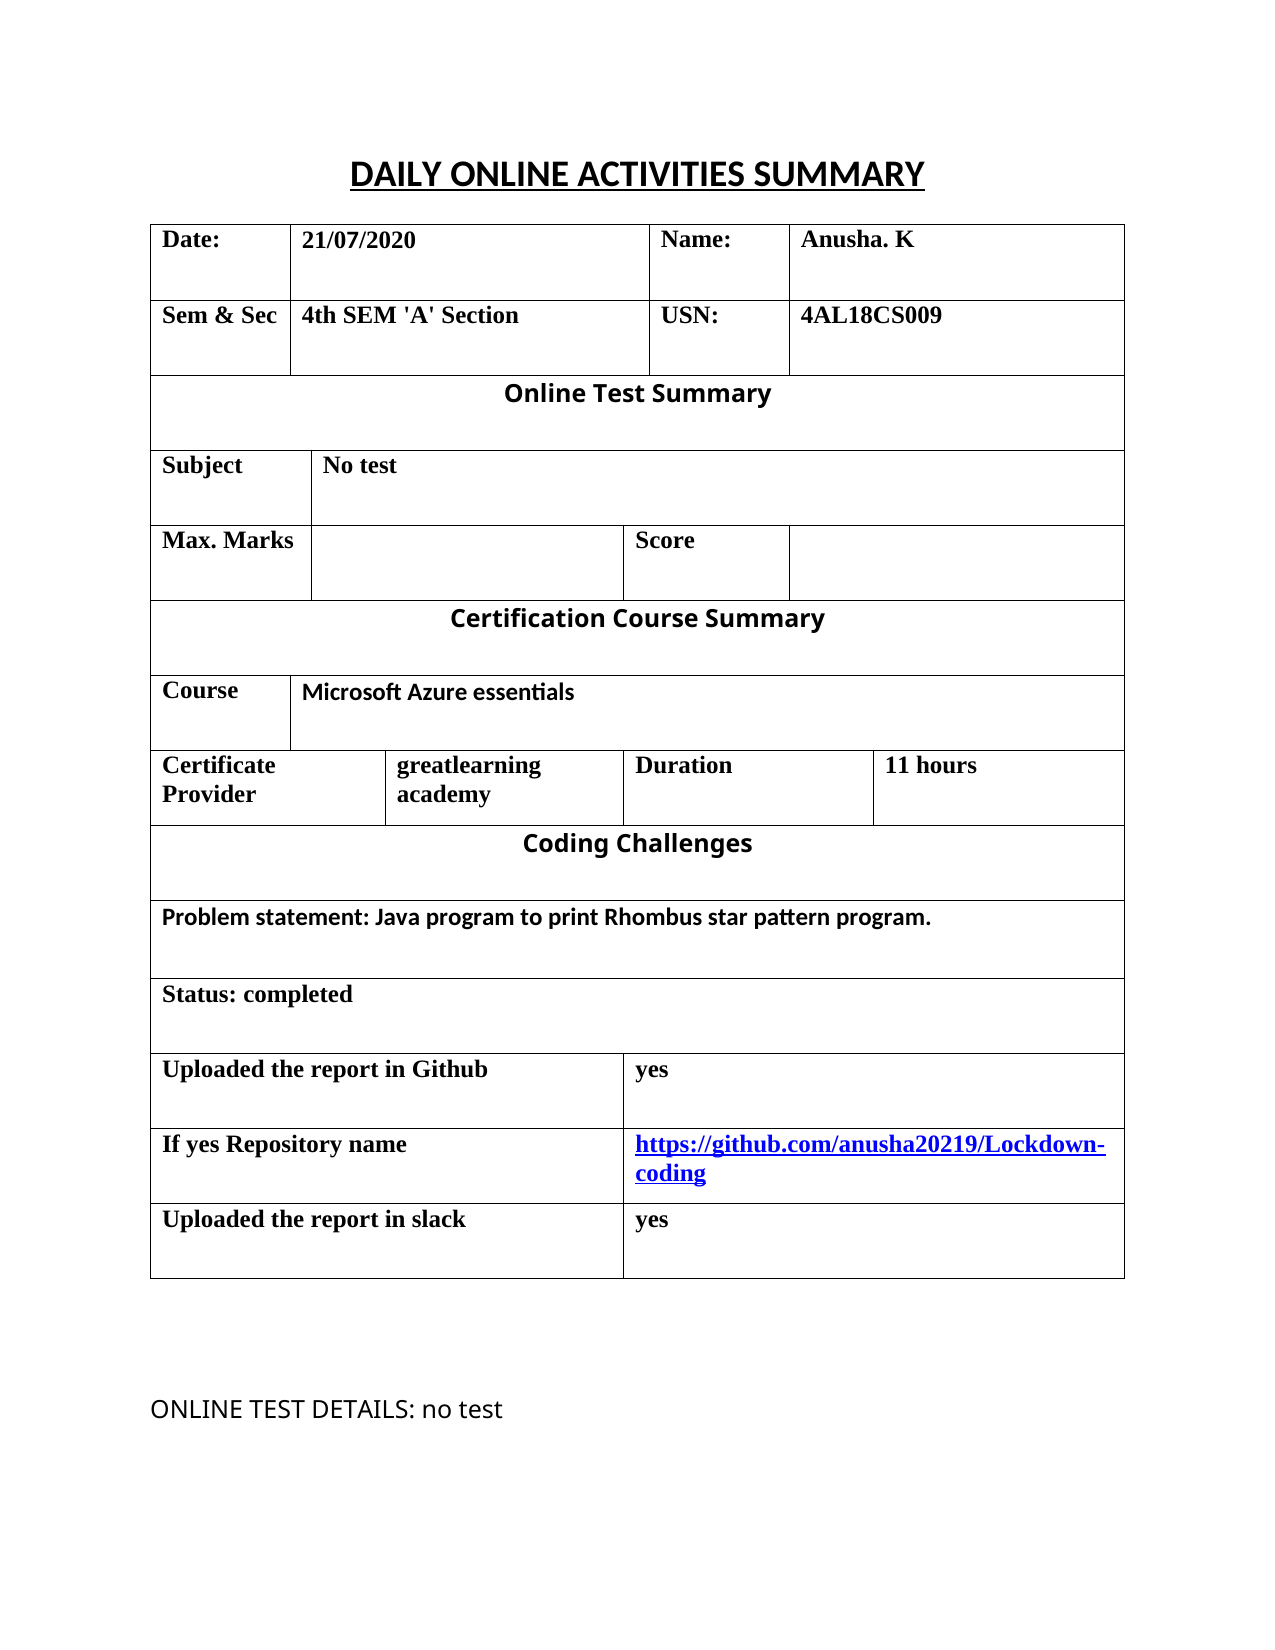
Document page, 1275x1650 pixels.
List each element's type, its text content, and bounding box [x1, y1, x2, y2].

table_header Anusha. K [790, 225, 1124, 299]
table_cell https://github.com/anusha20219/Lockdown-coding [624, 1129, 1124, 1203]
table_cell Certification Course Summary [151, 601, 1124, 674]
table_cell Uploaded the report in slack [151, 1204, 623, 1278]
table_cell Uploaded the report in Github [151, 1054, 623, 1128]
table_cell Subject [151, 451, 311, 524]
table_cell Max. Marks [151, 526, 311, 599]
text DAILY ONLINE ACTIVITIES SUMMARY [150, 150, 1125, 196]
table_header Date: [151, 225, 290, 299]
table_cell Course [151, 676, 290, 749]
table_cell 4AL18CS009 [790, 301, 1124, 374]
table_cell greatlearning academy [386, 751, 623, 824]
table_cell Sem & Sec [151, 301, 290, 374]
table_cell Online Test Summary [151, 376, 1124, 449]
table_cell Problem statement: Java program to print Rhombus star pattern program. [151, 901, 1124, 978]
table_cell Duration [624, 751, 873, 824]
table_cell Certificate Provider [151, 751, 385, 824]
table_cell yes [624, 1054, 1124, 1128]
table_cell Status: completed [151, 979, 1124, 1053]
table_header 21/07/2020 [291, 225, 649, 299]
table_cell Microsoft Azure essentials [291, 676, 1124, 749]
table_cell [790, 526, 1124, 599]
table_cell yes [624, 1204, 1124, 1278]
text ONLINE TEST DETAILS: no test [150, 1392, 1125, 1426]
table_cell No test [312, 451, 1124, 524]
table_cell USN: [650, 301, 789, 374]
table_cell Coding Challenges [151, 826, 1124, 899]
table_cell [312, 526, 623, 599]
table_cell If yes Repository name [151, 1129, 623, 1203]
table_cell 11 hours [874, 751, 1124, 824]
table_cell 4th SEM 'A' Section [291, 301, 649, 374]
table_cell Score [624, 526, 789, 599]
table_header Name: [650, 225, 789, 299]
